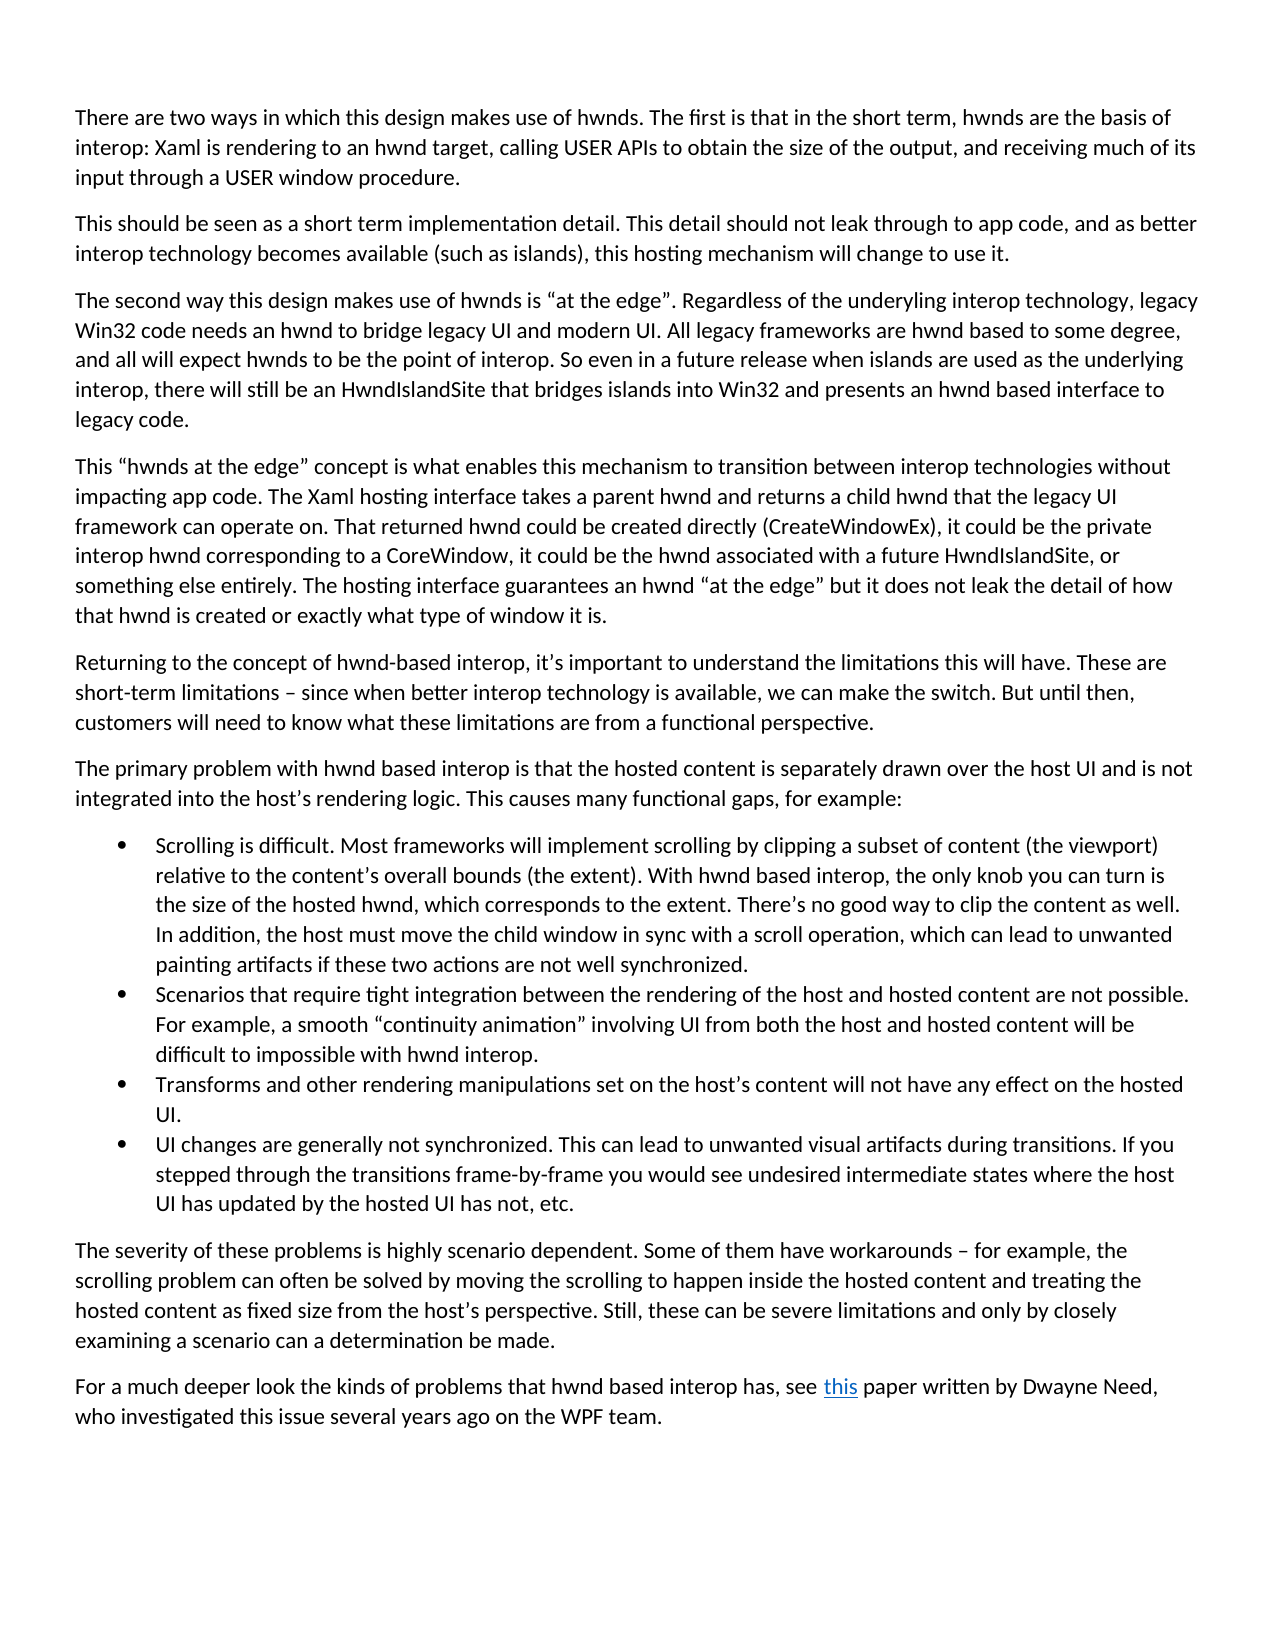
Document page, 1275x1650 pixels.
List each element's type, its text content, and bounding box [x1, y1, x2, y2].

text This “hwnds at the edge” concept is what enables this mechanism to transition between interop technologies without impacting app code. The Xaml hosting interface takes a parent hwnd and returns a child hwnd that the legacy UI framework can operate on. That returned hwnd could be created directly (CreateWindowEx), it could be the private interop hwnd corresponding to a CoreWindow, it could be the hwnd associated with a future HwndIslandSite, or something else entirely. The hosting interface guarantees an hwnd “at the edge” but it does not leak the detail of how that hwnd is created or exactly what type of window it is. [75, 452, 1200, 629]
text For a much deeper look the kinds of problems that hwnd based interop has, see this paper written by Dwayne Need, who investigated this issue several years ago on the WPF team. [75, 1372, 1200, 1430]
text The primary problem with hwnd based interop is that the hosted content is separately drawn over the host UI and is not integrated into the host’s rendering logic. This causes many functional gaps, for example: [75, 754, 1200, 812]
text The second way this design makes use of hwnds is “at the edge”. Regardless of the underyling interop technology, legacy Win32 code needs an hwnd to bridge legacy UI and modern UI. All legacy frameworks are hwnd based to some degree, and all will expect hwnds to be the point of interop. So even in a future release when islands are used as the underlying interop, there will still be an HwndIslandSite that bridges islands into Win32 and presents an hwnd based interface to legacy code. [75, 286, 1200, 433]
list Transforms and other rendering manipulations set on the host’s content will not have any effect on the hosted UI. [118, 1070, 1200, 1128]
list UI changes are generally not synchronized. This can lead to unwanted visual artifacts during transitions. If you stepped through the transitions frame-by-frame you would see undesired intermediate states where the host UI has updated by the hosted UI has not, etc. [118, 1130, 1200, 1218]
text This should be seen as a short term implementation detail. This detail should not leak through to app code, and as better interop technology becomes available (such as islands), this hosting mechanism will change to use it. [75, 209, 1200, 267]
list Scenarios that require tight integration between the rendering of the host and hosted content are not possible. For example, a smooth “continuity animation” involving UI from both the host and hosted content will be difficult to impossible with hwnd interop. [118, 980, 1200, 1068]
text Returning to the concept of hwnd-based interop, it’s important to understand the limitations this will have. These are short-term limitations – since when better interop technology is available, we can make the switch. But until then, customers will need to know what these limitations are from a functional perspective. [75, 648, 1200, 736]
list Scrolling is difficult. Most frameworks will implement scrolling by clipping a subset of content (the viewport) relative to the content’s overall bounds (the extent). With hwnd based interop, the only knob you can turn is the size of the hosted hwnd, which corresponds to the extent. There’s no good way to clip the content as well. In addition, the host must move the child window in sync with a scroll operation, which can lead to unwanted painting artifacts if these two actions are not well synchronized. [118, 831, 1200, 978]
text There are two ways in which this design makes use of hwnds. The first is that in the short term, hwnds are the basis of interop: Xaml is rendering to an hwnd target, calling USER APIs to obtain the size of the output, and receiving much of its input through a USER window procedure. [75, 103, 1200, 191]
text The severity of these problems is highly scenario dependent. Some of them have workarounds – for example, the scrolling problem can often be solved by moving the scrolling to happen inside the hosted content and treating the hosted content as fixed size from the host’s perspective. Still, these can be severe limitations and only by closely examining a scenario can a determination be made. [75, 1236, 1200, 1354]
